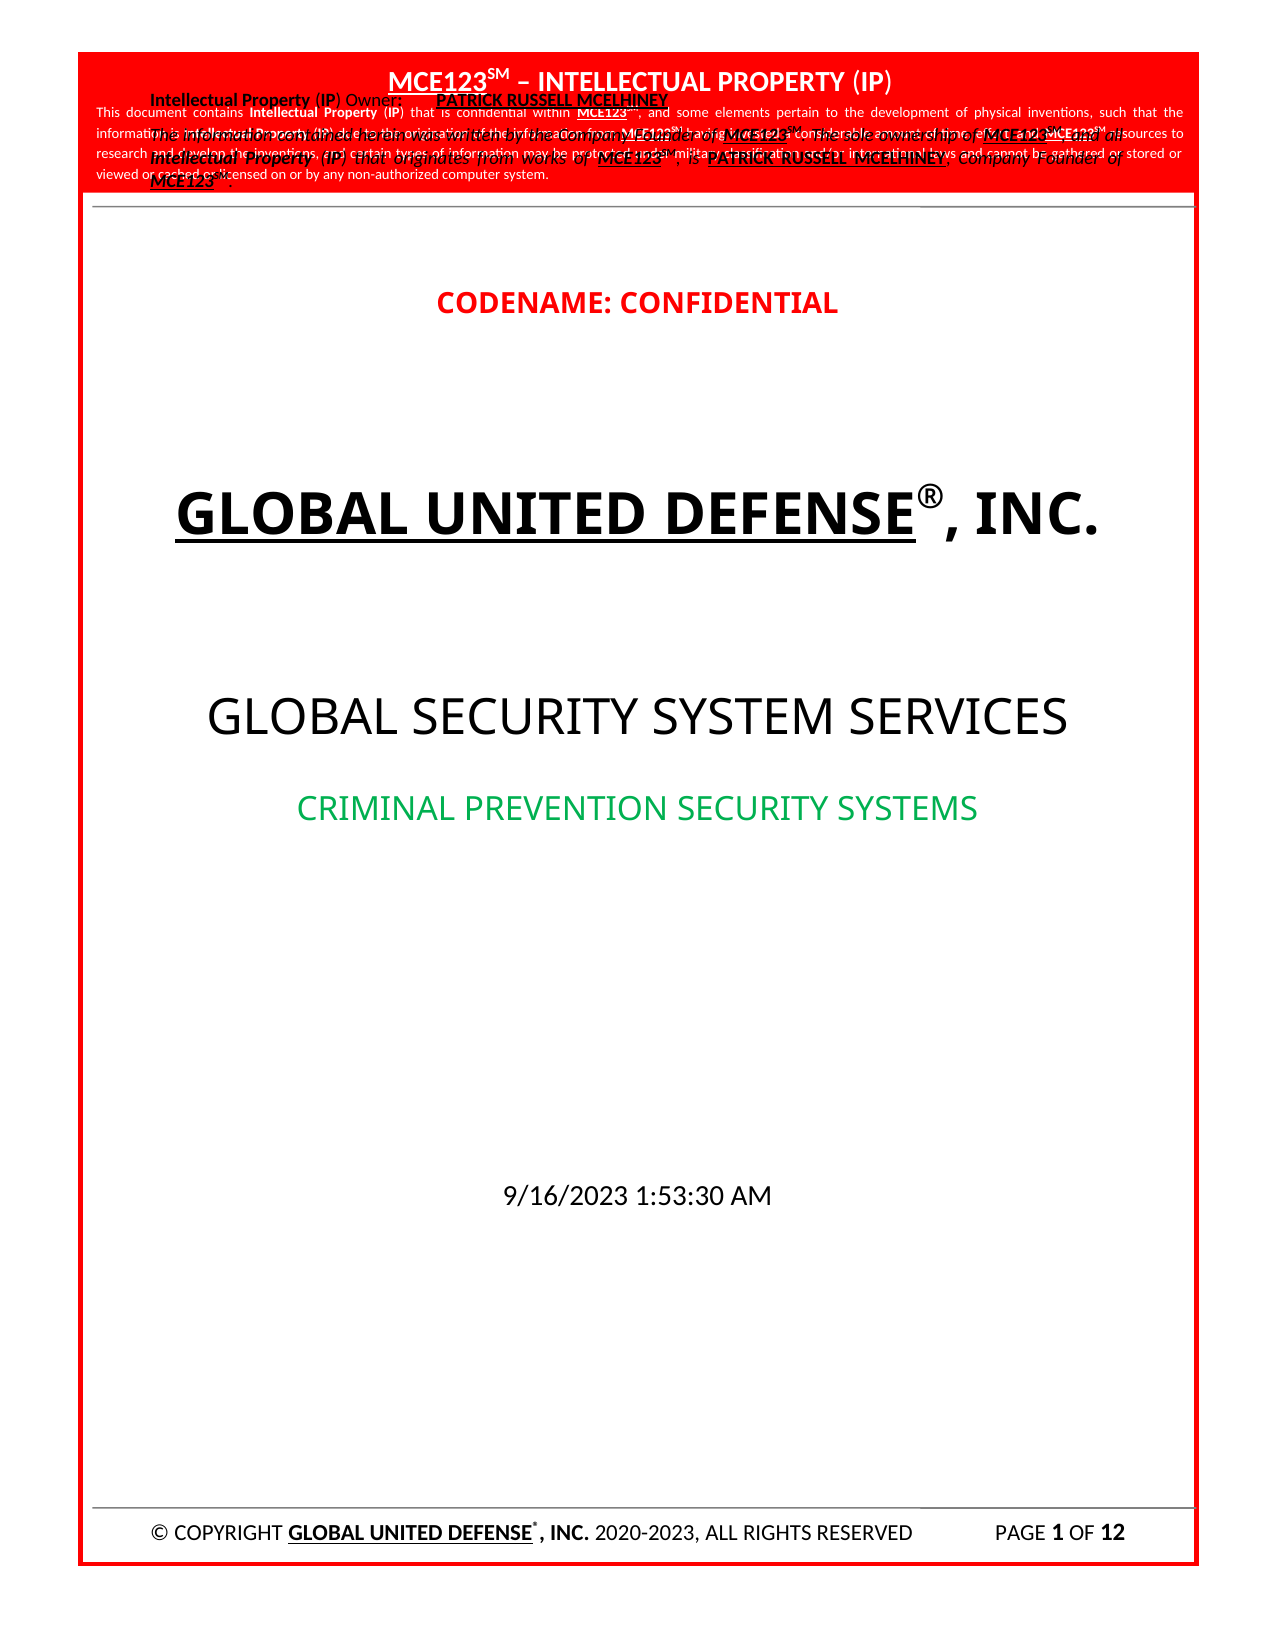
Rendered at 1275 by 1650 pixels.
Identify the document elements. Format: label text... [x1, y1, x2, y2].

text GLOBAL UNITED DEFENSE®, INC. [150, 472, 1125, 551]
subtitle CRIMINAL PREVENTION SECURITY SYSTEMS [150, 784, 1125, 830]
text CODENAME: CONFIDENTIAL [150, 282, 1125, 322]
text GLOBAL SECURITY SYSTEM SERVICES [150, 681, 1125, 749]
text 9/16/2023 1:53:30 AM [150, 1177, 1125, 1212]
